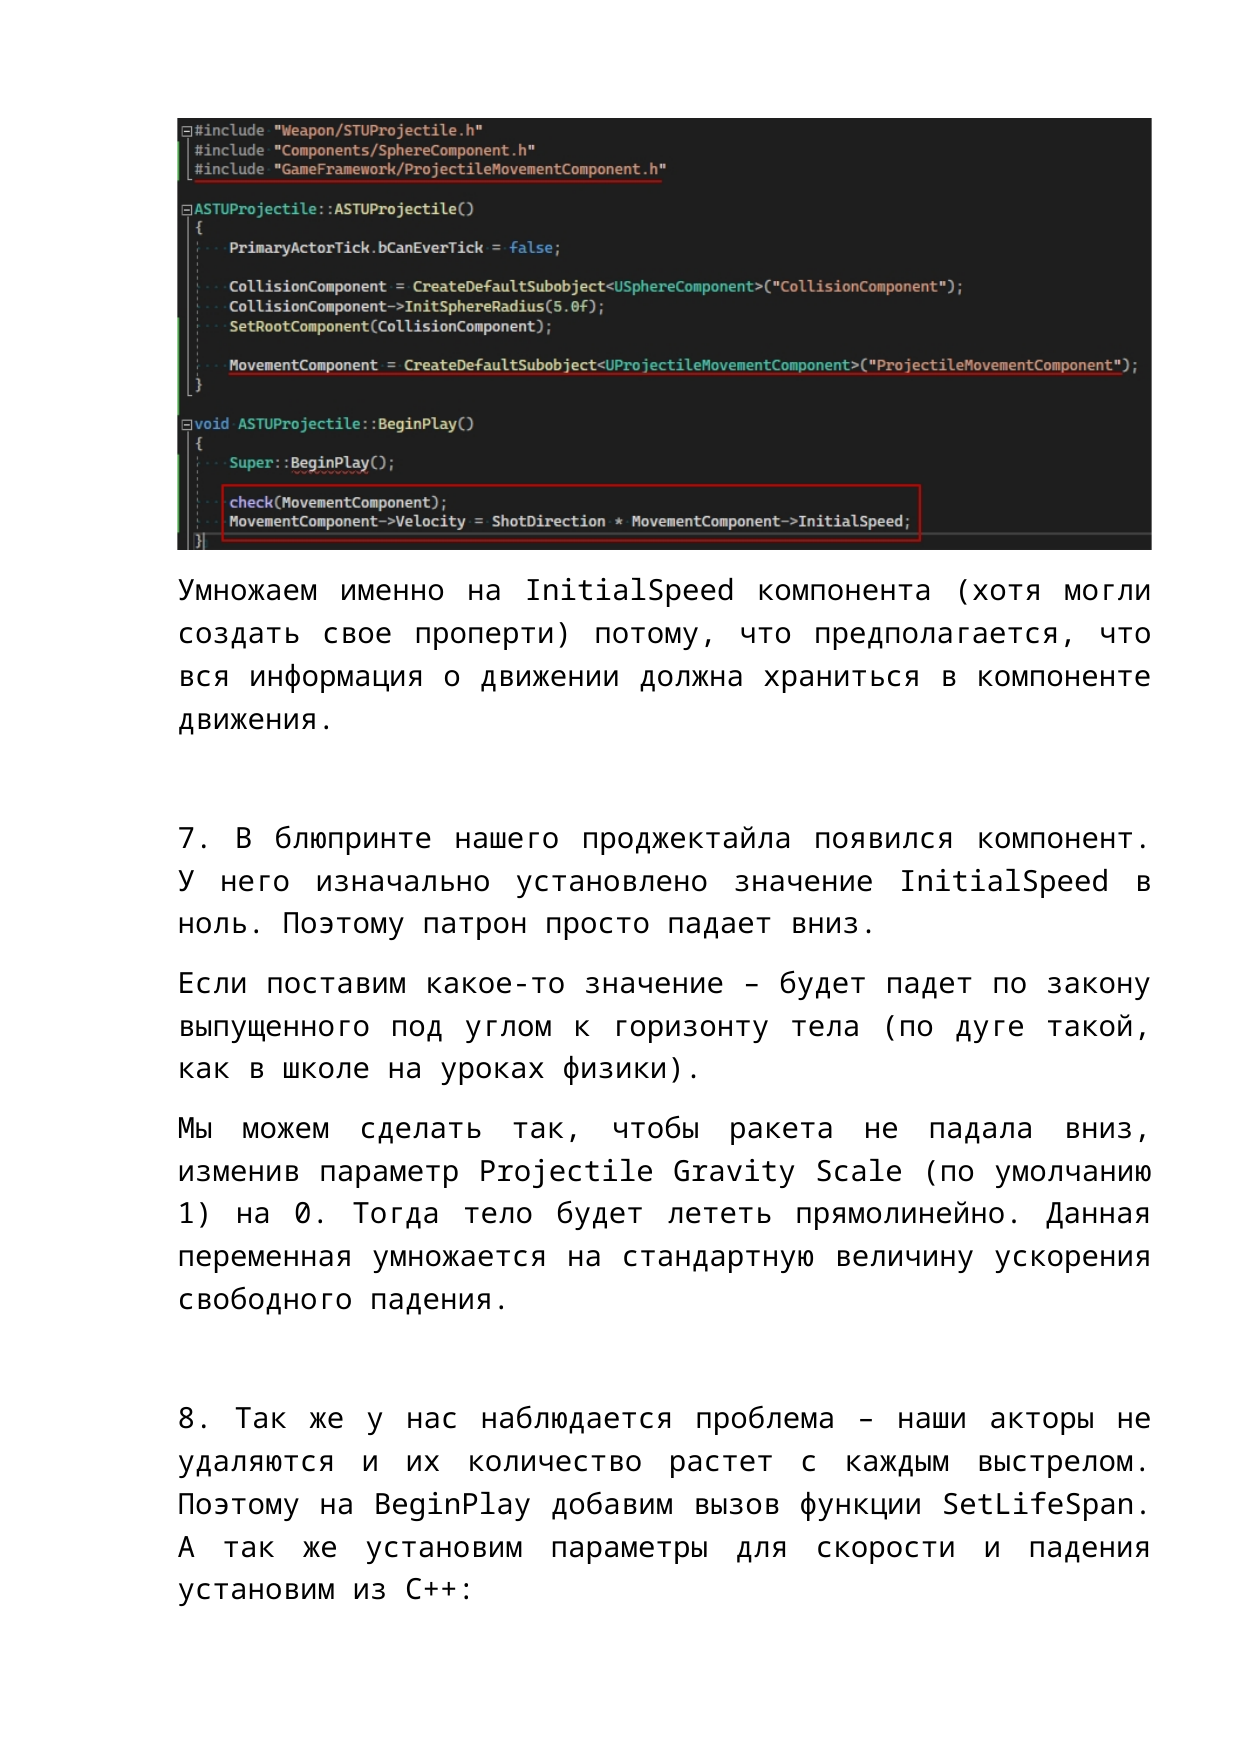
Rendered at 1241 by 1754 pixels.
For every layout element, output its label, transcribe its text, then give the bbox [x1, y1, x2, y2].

text 7. В блюпринте нашего проджектайла появился компонент. У него изначально установлено значение InitialSpeed в ноль. Поэтому патрон просто падает вниз. [177, 817, 1152, 942]
text Если поставим какое-то значение – будет падет по закону выпущенного под углом к горизонту тела (по дуге такой, как в школе на уроках физики). [177, 962, 1152, 1087]
text 8. Так же у нас наблюдается проблема – наши акторы не удаляются и их количество растет с каждым выстрелом. Поэтому на BeginPlay добавим вызов функции SetLifeSpan. А так же установим параметры для скорости и падения установим из C++: [177, 1397, 1152, 1608]
text Мы можем сделать так, чтобы ракета не падала вниз, изменив параметр Projectile Gravity Scale (по умолчанию 1) на 0. Тогда тело будет лететь прямолинейно. Данная переменная умножается на стандартную величину ускорения свободного падения. [177, 1107, 1152, 1318]
text Умножаем именно на InitialSpeed компонента (хотя могли создать свое проперти) потому, что предполагается, что вся информация о движении должна храниться в компоненте движения. [177, 569, 1152, 738]
picture [177, 118, 1152, 550]
